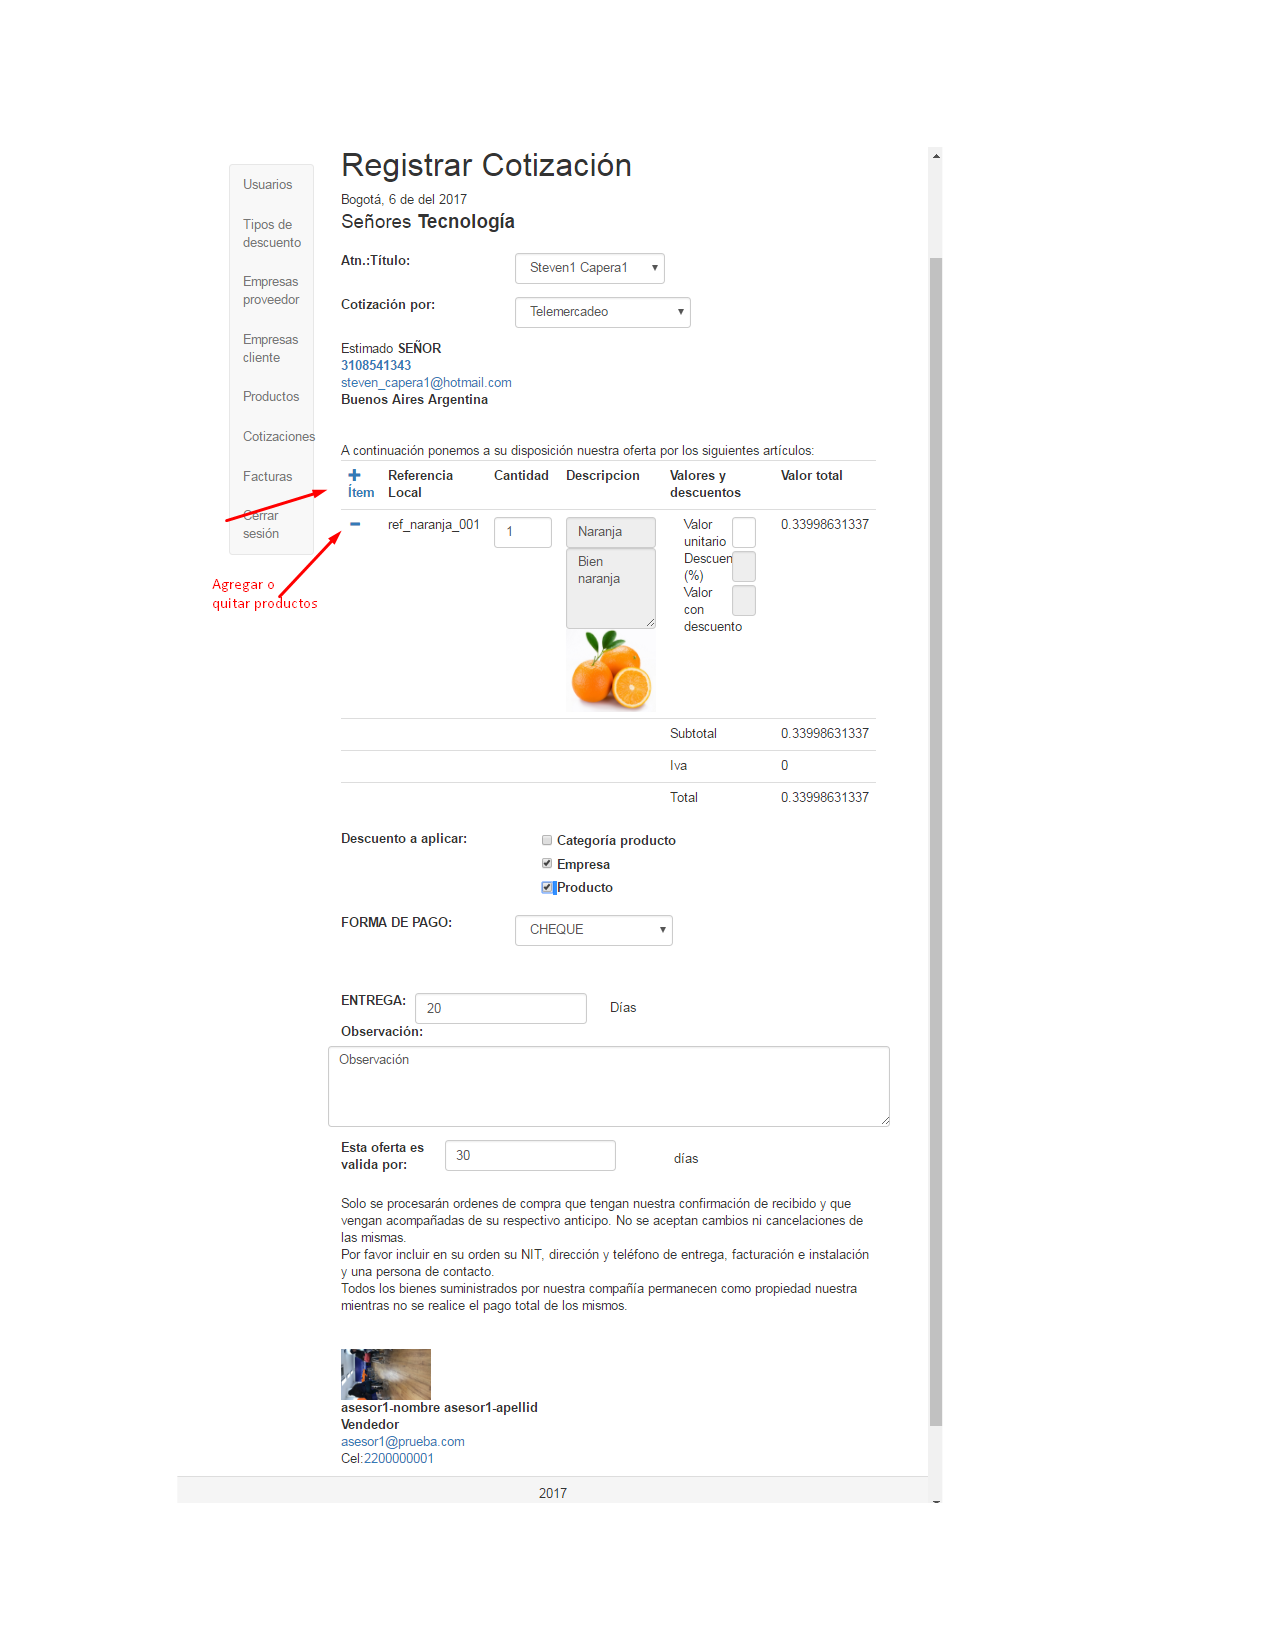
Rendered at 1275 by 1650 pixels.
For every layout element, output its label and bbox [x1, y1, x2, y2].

picture [177, 147, 943, 1503]
